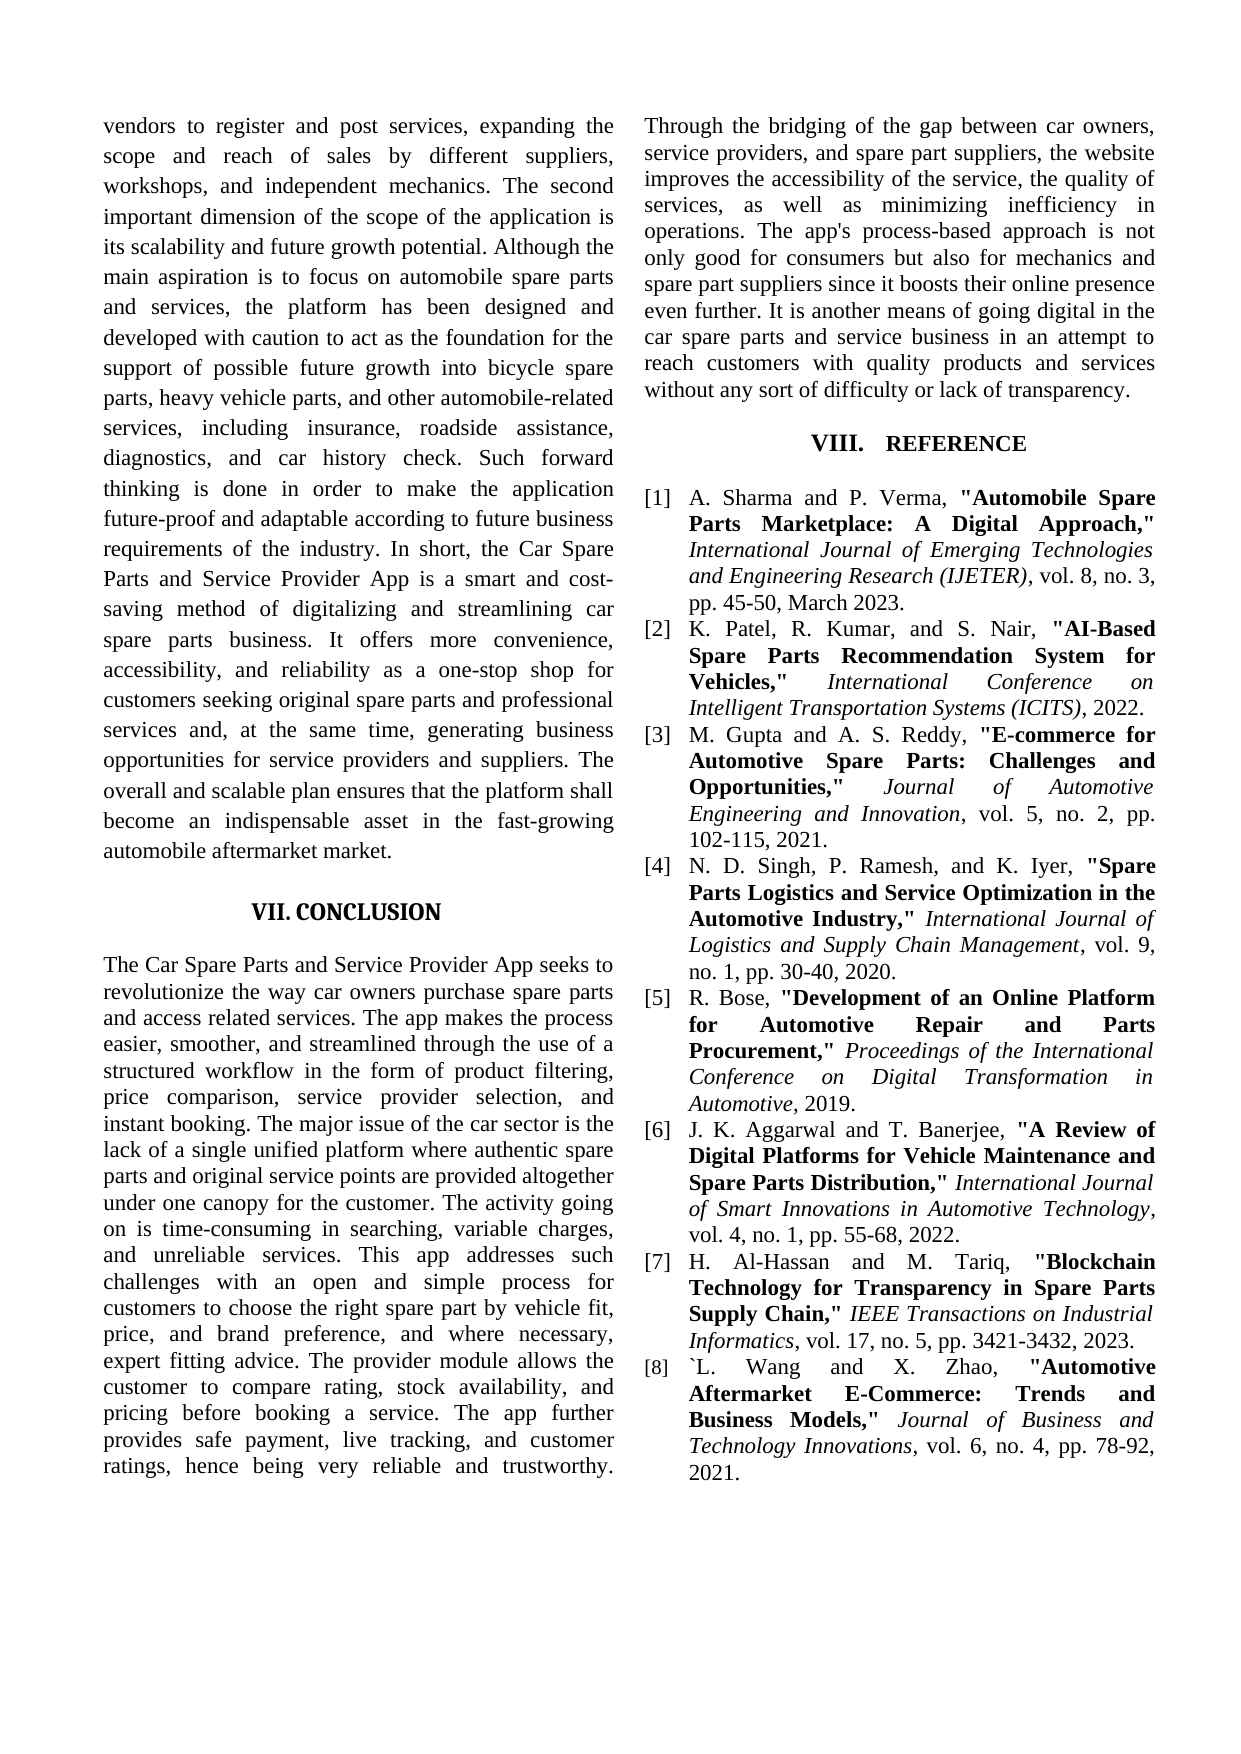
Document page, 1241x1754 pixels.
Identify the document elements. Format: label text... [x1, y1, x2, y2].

list M. Gupta and A. S. Reddy, "E-commerce for Automotive Spare Parts: Challenges and Opportunities," Journal of Automotive Engineering and Innovation, vol. 5, no. 2, pp. 102-115, 2021. [644, 721, 1156, 852]
list J. K. Aggarwal and T. Banerjee, "A Review of Digital Platforms for Vehicle Maintenance and Spare Parts Distribution," International Journal of Smart Innovations in Automotive Technology, vol. 4, no. 1, pp. 55-68, 2022. [644, 1116, 1156, 1248]
text The Car Spare Parts and Service Provider App seeks to revolutionize the way car owners purchase spare parts and access related services. The app makes the process easier, smoother, and streamlined through the use of a structured workflow in the form of product filtering, price comparison, service provider selection, and instant booking. The major issue of the car sector is the lack of a single unified platform where authentic spare parts and original service points are provided altogether under one canopy for the customer. The activity going on is time-consuming in searching, variable charges, and unreliable services. This app addresses such challenges with an open and simple process for customers to choose the right spare part by vehicle fit, price, and brand preference, and where necessary, expert fitting advice. The provider module allows the customer to compare rating, stock availability, and pricing before booking a service. The app further provides safe payment, live tracking, and customer ratings, hence being very reliable and trustworthy. Through the bridging of the gap between car owners, service providers, and spare part suppliers, the website improves the accessibility of the service, the quality of services, as well as minimizing inefficiency in operations. The app's process-based approach is not only good for consumers but also for mechanics and spare part suppliers since it boosts their online presence even further. It is another means of going digital in the car spare parts and service business in an attempt to reach customers with quality products and services without any sort of difficulty or lack of transparency. [103, 951, 614, 1478]
list N. D. Singh, P. Ramesh, and K. Iyer, "Spare Parts Logistics and Service Optimization in the Automotive Industry," International Journal of Logistics and Supply Chain Management, vol. 9, no. 1, pp. 30-40, 2020. [644, 852, 1156, 984]
list `L. Wang and X. Zhao, "Automotive Aftermarket E-Commerce: Trends and Business Models," Journal of Business and Technology Innovations, vol. 6, no. 4, pp. 78-92, 2021. [644, 1353, 1156, 1485]
list H. Al-Hassan and M. Tariq, "Blockchain Technology for Transparency in Spare Parts Supply Chain," IEEE Transactions on Industrial Informatics, vol. 17, no. 5, pp. 3421-3432, 2023. [644, 1248, 1156, 1353]
list A. Sharma and P. Verma, "Automobile Spare Parts Marketplace: A Digital Approach," International Journal of Emerging Technologies and Engineering Research (IJETER), vol. 8, no. 3, pp. 45-50, March 2023. [644, 483, 1156, 615]
text The Car Spare Parts and Service Provider App seeks to revolutionize the way car owners purchase spare parts and access related services. The app makes the process easier, smoother, and streamlined through the use of a structured workflow in the form of product filtering, price comparison, service provider selection, and instant booking. The major issue of the car sector is the lack of a single unified platform where authentic spare parts and original service points are provided altogether under one canopy for the customer. The activity going on is time-consuming in searching, variable charges, and unreliable services. This app addresses such challenges with an open and simple process for customers to choose the right spare part by vehicle fit, price, and brand preference, and where necessary, expert fitting advice. The provider module allows the customer to compare rating, stock availability, and pricing before booking a service. The app further provides safe payment, live tracking, and customer ratings, hence being very reliable and trustworthy. Through the bridging of the gap between car owners, service providers, and spare part suppliers, the website improves the accessibility of the service, the quality of services, as well as minimizing inefficiency in operations. The app's process-based approach is not only good for consumers but also for mechanics and spare part suppliers since it boosts their online presence even further. It is another means of going digital in the car spare parts and service business in an attempt to reach customers with quality products and services without any sort of difficulty or lack of transparency. [644, 112, 1156, 402]
list REFERENCE [682, 428, 1156, 457]
list CONCLUSION [88, 898, 605, 926]
list R. Bose, "Development of an Online Platform for Automotive Repair and Parts Procurement," Proceedings of the International Conference on Digital Transformation in Automotive, 2019. [644, 984, 1156, 1116]
list K. Patel, R. Kumar, and S. Nair, "AI-Based Spare Parts Recommendation System for Vehicles," International Conference on Intelligent Transportation Systems (ICITS), 2022. [644, 615, 1156, 721]
